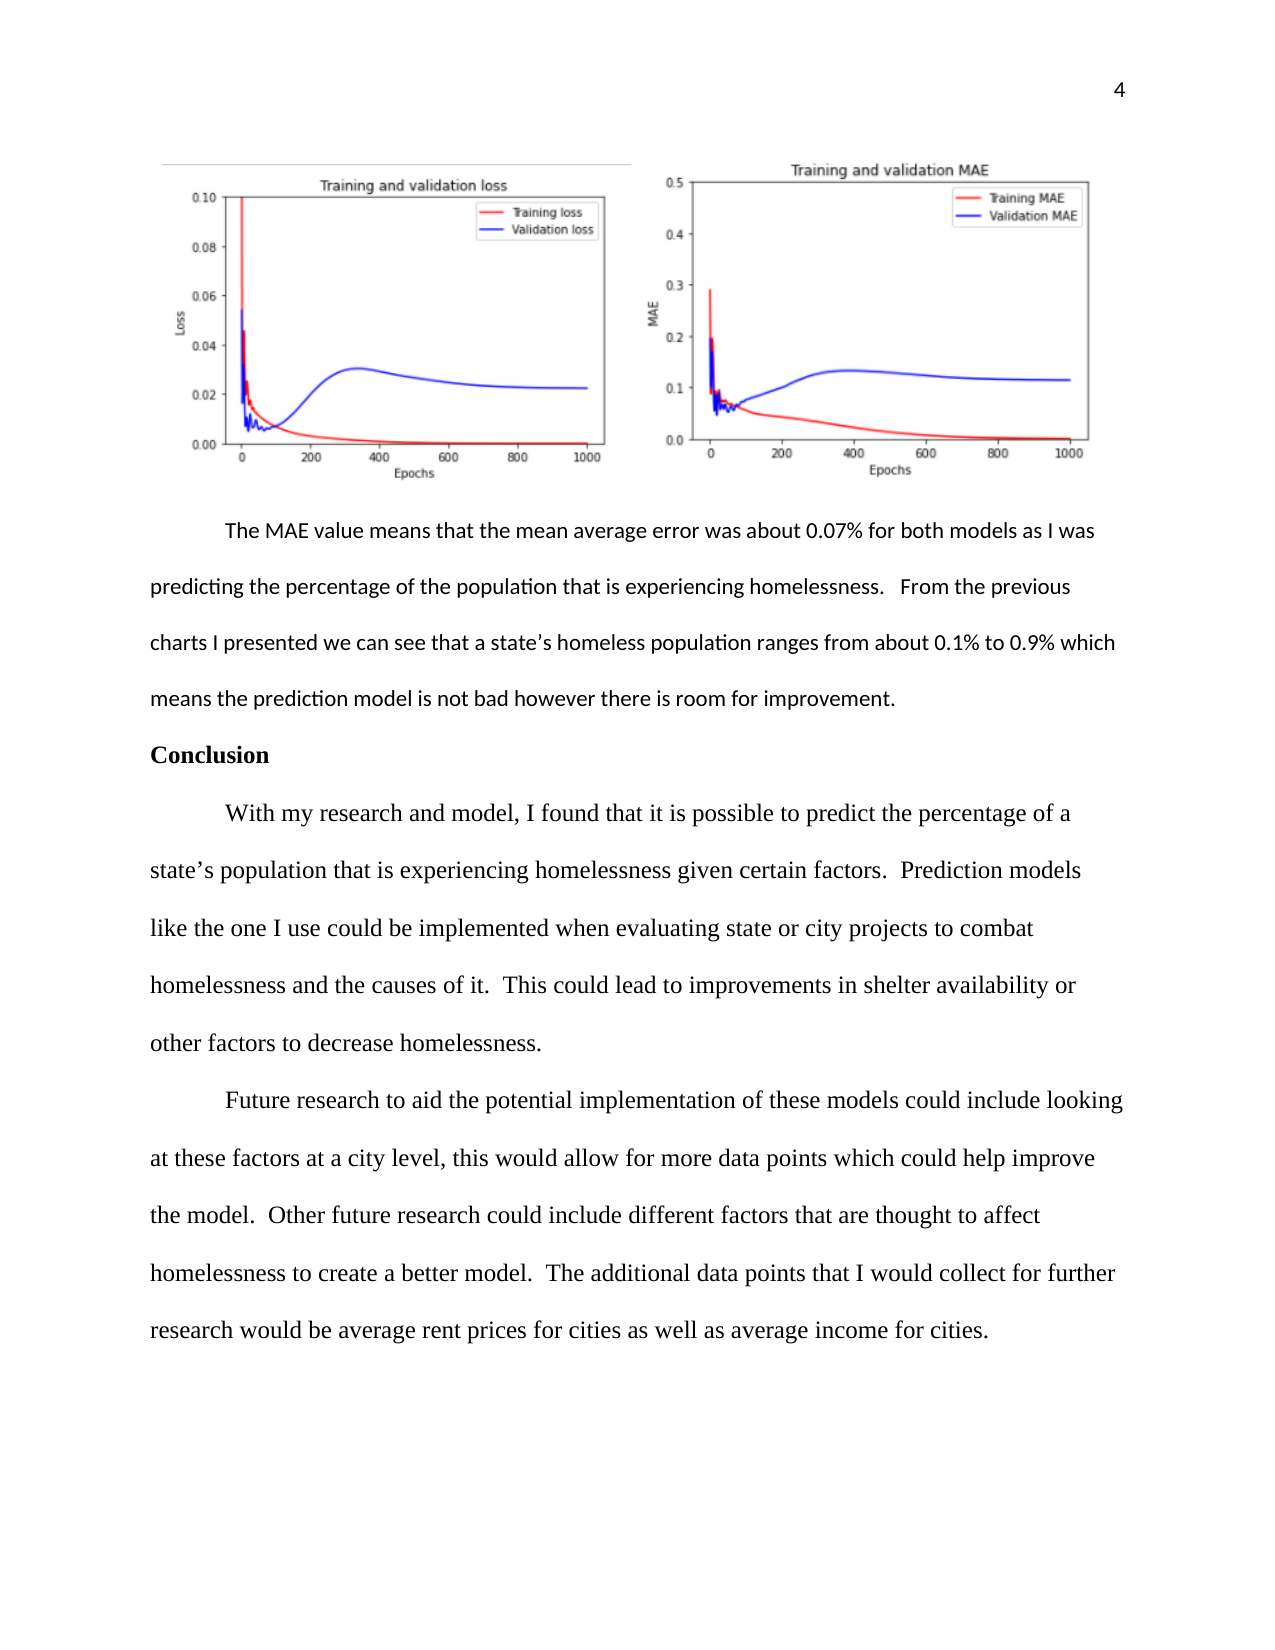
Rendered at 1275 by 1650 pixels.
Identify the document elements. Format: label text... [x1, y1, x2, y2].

picture [156, 150, 1121, 488]
text Future research to aid the potential implementation of these models could include looking at these factors at a city level, this would allow for more data points which could help improve the model. Other future research could include different factors that are thought to affect homelessness to create a better model. The additional data points that I would collect for further research would be average rent prices for cities as well as average income for cities. [150, 1085, 1125, 1344]
text With my research and model, I found that it is possible to predict the percentage of a state’s population that is experiencing homelessness given certain factors. Prediction models like the one I use could be implemented when evaluating state or city projects to combat homelessness and the causes of it. This could lead to improvements in shelter availability or other factors to decrease homelessness. [150, 798, 1125, 1057]
